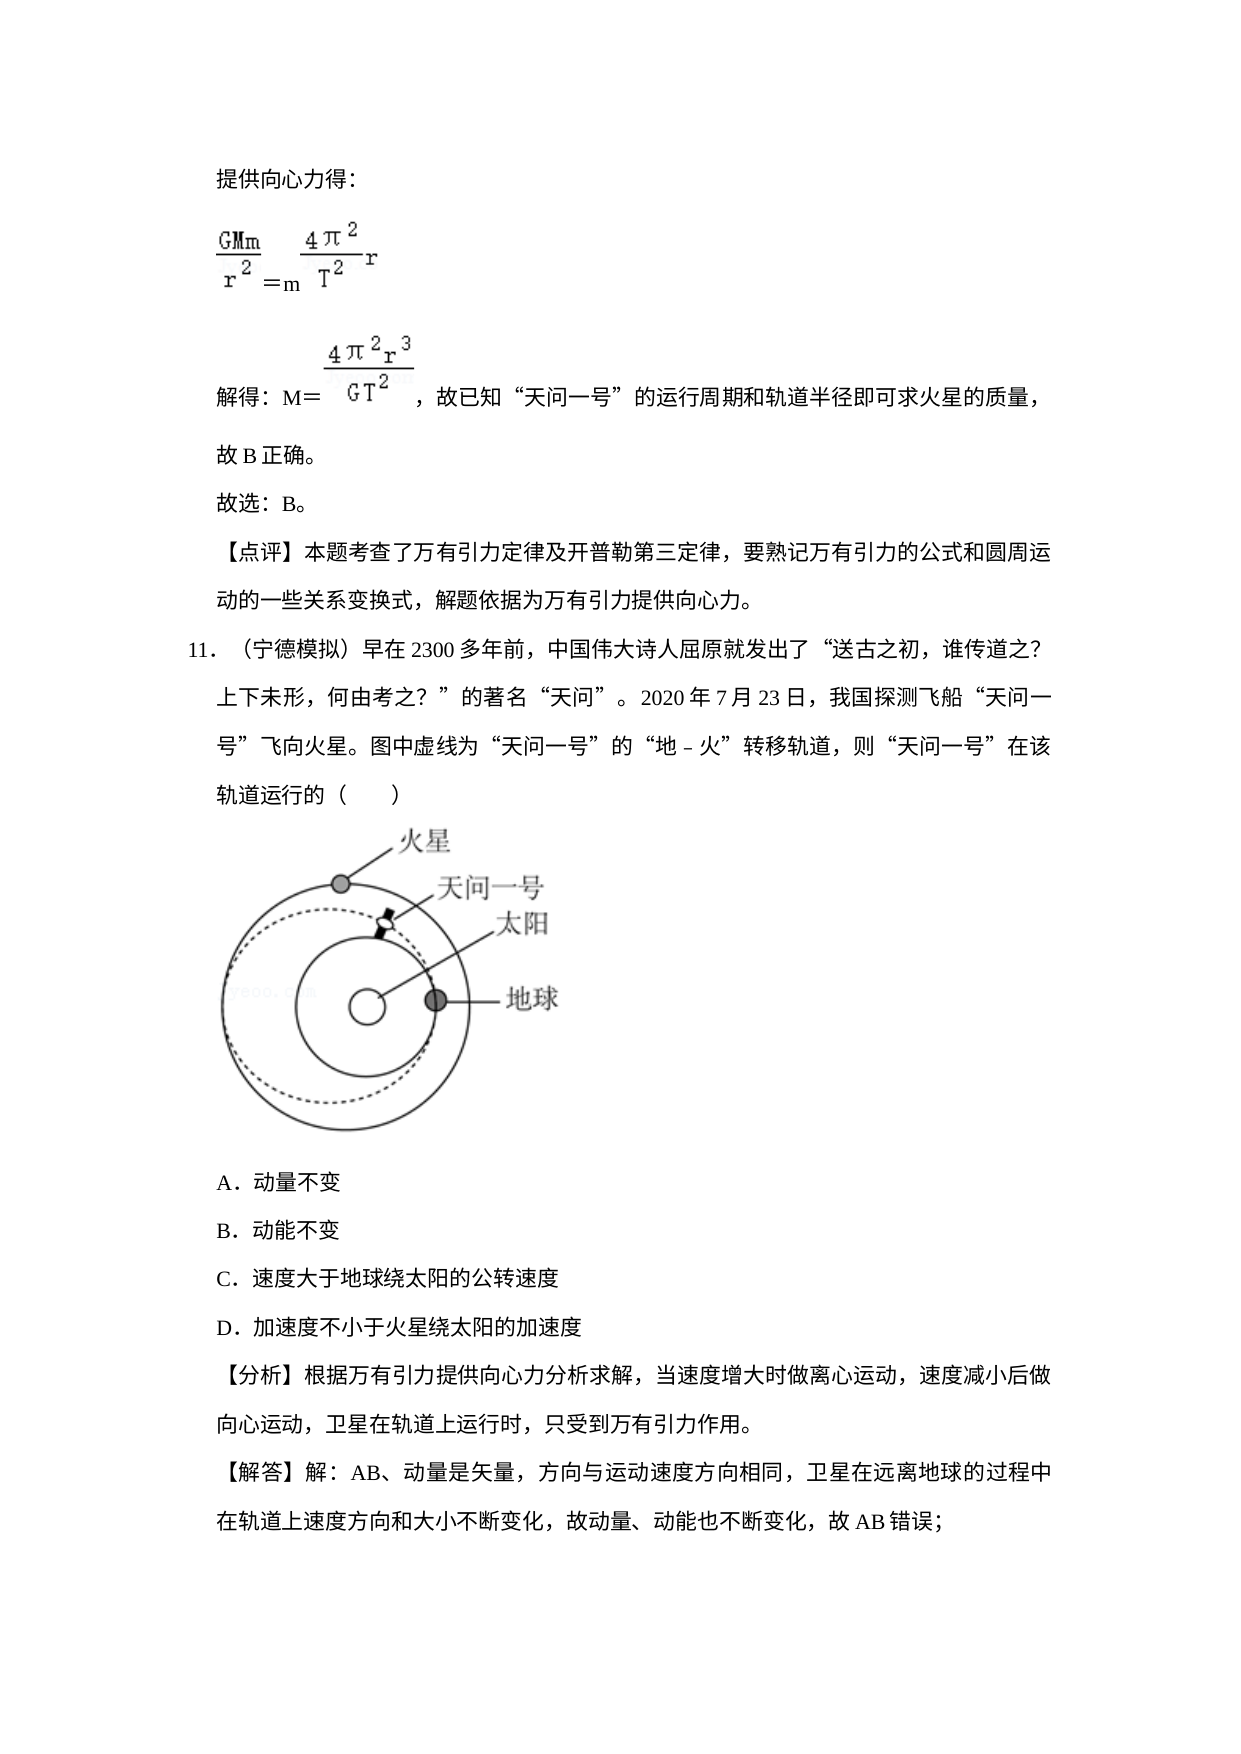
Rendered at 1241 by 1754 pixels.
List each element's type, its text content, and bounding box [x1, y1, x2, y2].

picture [323, 333, 415, 406]
picture [300, 220, 379, 292]
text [216, 162, 1053, 194]
text 【解答】解：AB、动量是矢量，方向与运动速度方向相同，卫星在远离地球的过程中在轨道上速度方向和大小不断变化，故动量、动能也不断变化，故AB错误； [216, 1454, 1053, 1536]
text A．动量不变 [187, 1164, 1053, 1197]
text 11．（宁德模拟）早在2300多年前，中国伟大诗人屈原就发出了“送古之初，谁传道之？上下未形，何由考之？”的著名“天问”。2020年7月23日，我国探测飞船“天问一号”飞向火星。图中虚线为“天问一号”的“地﹣火”转移轨道，则“天问一号”在该轨道运行的（ ） [187, 631, 1053, 810]
text 【分析】根据万有引力提供向心力分析求解，当速度增大时做离心运动，速度减小后做向心运动，卫星在轨道上运行时，只受到万有引力作用。 [216, 1357, 1053, 1439]
text D．加速度不小于火星绕太阳的加速度 [187, 1309, 1053, 1342]
text ＝m [216, 210, 1053, 308]
picture [216, 825, 563, 1137]
text C．速度大于地球绕太阳的公转速度 [187, 1261, 1053, 1293]
text B．动能不变 [187, 1212, 1053, 1245]
picture [216, 227, 262, 292]
text 【点评】本题考查了万有引力定律及开普勒第三定律，要熟记万有引力的公式和圆周运动的一些关系变换式，解题依据为万有引力提供向心力。 [216, 534, 1053, 615]
text 故选：B。 [216, 486, 1053, 518]
text 解得：M＝，故已知“天问一号”的运行周期和轨道半径即可求火星的质量，故B正确。 [216, 324, 1053, 470]
